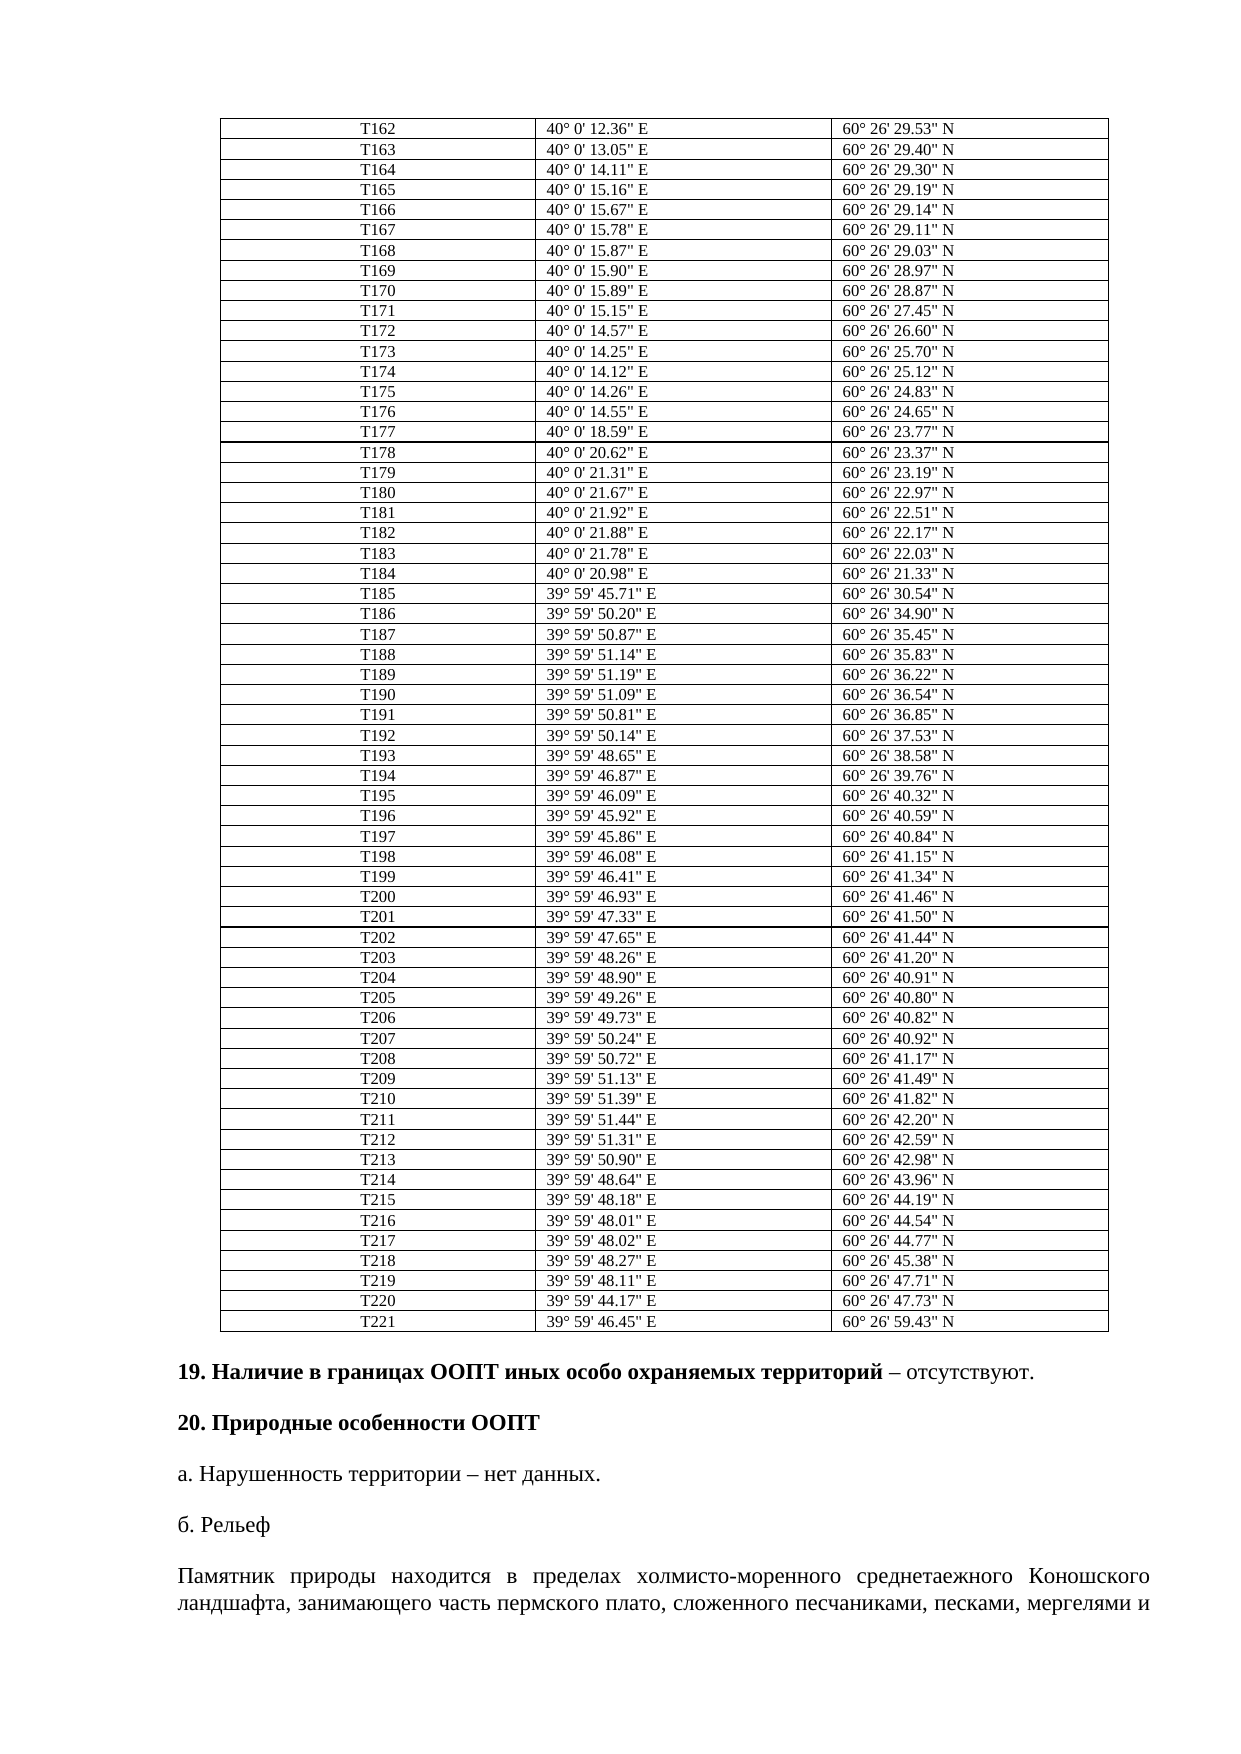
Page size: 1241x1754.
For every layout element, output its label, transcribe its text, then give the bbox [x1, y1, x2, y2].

table_cell 39° 59' 51.44" E [536, 1109, 831, 1128]
table_cell T213 [221, 1150, 535, 1169]
table_cell 60° 26' 22.51" N [832, 503, 1108, 522]
table_cell 60° 26' 39.76" N [832, 766, 1108, 785]
table_cell T206 [221, 1008, 535, 1027]
table_cell 40° 0' 15.16" E [536, 180, 831, 199]
table_cell 39° 59' 49.26" E [536, 988, 831, 1007]
table_cell T172 [221, 321, 535, 340]
table_cell 39° 59' 48.11" E [536, 1271, 831, 1290]
table_cell T169 [221, 261, 535, 280]
table_cell 40° 0' 21.92" E [536, 503, 831, 522]
table_cell 60° 26' 40.91" N [832, 968, 1108, 987]
table_cell 40° 0' 18.59" E [536, 422, 831, 441]
table_cell 40° 0' 14.12" E [536, 362, 831, 381]
table_cell 39° 59' 50.90" E [536, 1150, 831, 1169]
table_cell 40° 0' 15.67" E [536, 200, 831, 219]
table_cell 39° 59' 46.45" E [536, 1311, 831, 1331]
table_cell 60° 26' 29.19" N [832, 180, 1108, 199]
table_cell 60° 26' 29.11" N [832, 220, 1108, 239]
table_cell 40° 0' 21.78" E [536, 544, 831, 563]
table_cell 40° 0' 13.05" E [536, 139, 831, 158]
table_cell T211 [221, 1109, 535, 1128]
table_cell 39° 59' 46.09" E [536, 786, 831, 805]
table_cell T178 [221, 443, 535, 462]
table_cell 60° 26' 36.85" N [832, 705, 1108, 724]
table_cell T216 [221, 1210, 535, 1229]
table_cell 60° 26' 22.97" N [832, 483, 1108, 502]
table_cell 60° 26' 29.30" N [832, 160, 1108, 179]
table_cell T191 [221, 705, 535, 724]
table_cell 60° 26' 29.40" N [832, 139, 1108, 158]
table_cell T170 [221, 281, 535, 300]
text а. Нарушенность территории – нет данных. [177, 1460, 1152, 1486]
table_cell T200 [221, 887, 535, 906]
table_cell T183 [221, 544, 535, 563]
table_cell T174 [221, 362, 535, 381]
table_cell 40° 0' 12.36" E [536, 119, 831, 138]
table_cell 60° 26' 42.20" N [832, 1109, 1108, 1128]
table_cell 60° 26' 41.49" N [832, 1069, 1108, 1088]
table_cell 40° 0' 15.89" E [536, 281, 831, 300]
table_cell 60° 26' 35.83" N [832, 645, 1108, 664]
table_cell T219 [221, 1271, 535, 1290]
table_cell T171 [221, 301, 535, 320]
table_cell 60° 26' 41.20" N [832, 948, 1108, 967]
table_cell 60° 26' 22.03" N [832, 544, 1108, 563]
table_cell 40° 0' 21.88" E [536, 523, 831, 542]
table_cell 39° 59' 50.20" E [536, 604, 831, 623]
table_cell 60° 26' 22.17" N [832, 523, 1108, 542]
table_cell 60° 26' 43.96" N [832, 1170, 1108, 1189]
table_cell 39° 59' 47.33" E [536, 907, 831, 926]
table_cell T221 [221, 1311, 535, 1331]
table_cell T163 [221, 139, 535, 158]
table_cell T196 [221, 806, 535, 825]
table_cell 39° 59' 46.08" E [536, 847, 831, 866]
table_cell 60° 26' 41.34" N [832, 867, 1108, 886]
table_cell 60° 26' 41.46" N [832, 887, 1108, 906]
table_cell 40° 0' 14.55" E [536, 402, 831, 421]
table_cell 60° 26' 40.92" N [832, 1029, 1108, 1048]
table_cell 39° 59' 51.14" E [536, 645, 831, 664]
table_cell 39° 59' 46.87" E [536, 766, 831, 785]
table_cell 60° 26' 59.43" N [832, 1311, 1108, 1331]
table_cell 60° 26' 24.83" N [832, 382, 1108, 401]
table_cell 39° 59' 48.65" E [536, 746, 831, 765]
table_cell 39° 59' 50.81" E [536, 705, 831, 724]
table_cell 39° 59' 51.31" E [536, 1130, 831, 1149]
table_cell 40° 0' 14.57" E [536, 321, 831, 340]
table_cell 39° 59' 48.27" E [536, 1251, 831, 1270]
table_cell 39° 59' 50.87" E [536, 624, 831, 643]
table_cell 60° 26' 25.12" N [832, 362, 1108, 381]
table_cell T177 [221, 422, 535, 441]
table_cell 60° 26' 45.38" N [832, 1251, 1108, 1270]
table_cell T182 [221, 523, 535, 542]
table_cell 60° 26' 27.45" N [832, 301, 1108, 320]
table_cell 60° 26' 44.77" N [832, 1231, 1108, 1250]
table_cell 60° 26' 36.22" N [832, 665, 1108, 684]
table_cell T184 [221, 564, 535, 583]
table_cell 39° 59' 48.26" E [536, 948, 831, 967]
table_cell T199 [221, 867, 535, 886]
table_cell 60° 26' 28.87" N [832, 281, 1108, 300]
table_cell 40° 0' 20.98" E [536, 564, 831, 583]
table_cell 60° 26' 21.33" N [832, 564, 1108, 583]
table_cell T217 [221, 1231, 535, 1250]
table_cell T167 [221, 220, 535, 239]
table_cell T165 [221, 180, 535, 199]
table_cell 40° 0' 14.26" E [536, 382, 831, 401]
table_cell 60° 26' 41.17" N [832, 1049, 1108, 1068]
table_cell T168 [221, 240, 535, 259]
table_cell 60° 26' 29.53" N [832, 119, 1108, 138]
table_cell T198 [221, 847, 535, 866]
table_cell 60° 26' 42.59" N [832, 1130, 1108, 1149]
table_cell T164 [221, 160, 535, 179]
table_cell 39° 59' 44.17" E [536, 1291, 831, 1310]
table_cell T188 [221, 645, 535, 664]
table_cell 60° 26' 29.03" N [832, 240, 1108, 259]
table_cell T181 [221, 503, 535, 522]
table_cell T192 [221, 725, 535, 744]
table_cell 60° 26' 23.37" N [832, 443, 1108, 462]
table_cell T207 [221, 1029, 535, 1048]
table_cell 60° 26' 41.15" N [832, 847, 1108, 866]
table_cell 39° 59' 45.86" E [536, 826, 831, 846]
table_cell 60° 26' 25.70" N [832, 341, 1108, 361]
table_cell 40° 0' 21.67" E [536, 483, 831, 502]
table_cell T175 [221, 382, 535, 401]
table_cell T185 [221, 584, 535, 603]
table_cell 60° 26' 40.32" N [832, 786, 1108, 805]
table_cell 40° 0' 20.62" E [536, 443, 831, 462]
table_cell 60° 26' 23.19" N [832, 463, 1108, 482]
table_cell T210 [221, 1089, 535, 1108]
table_cell 60° 26' 44.19" N [832, 1190, 1108, 1209]
table_cell 39° 59' 47.65" E [536, 928, 831, 947]
table_cell 60° 26' 40.84" N [832, 826, 1108, 846]
table_cell 39° 59' 48.90" E [536, 968, 831, 987]
table_cell 39° 59' 50.14" E [536, 725, 831, 744]
table_cell 39° 59' 46.41" E [536, 867, 831, 886]
table_cell 40° 0' 21.31" E [536, 463, 831, 482]
table_cell 60° 26' 30.54" N [832, 584, 1108, 603]
table_cell 60° 26' 44.54" N [832, 1210, 1108, 1229]
table_cell 39° 59' 50.24" E [536, 1029, 831, 1048]
table_cell 60° 26' 36.54" N [832, 685, 1108, 704]
table_cell T208 [221, 1049, 535, 1068]
table_cell 60° 26' 28.97" N [832, 261, 1108, 280]
text 19. Наличие в границах ООПТ иных особо охраняемых территорий – отсутствуют. [177, 1358, 1152, 1384]
table_cell T180 [221, 483, 535, 502]
table_cell 60° 26' 34.90" N [832, 604, 1108, 623]
table_cell 39° 59' 49.73" E [536, 1008, 831, 1027]
table_cell T218 [221, 1251, 535, 1270]
table_cell 39° 59' 48.02" E [536, 1231, 831, 1250]
table_cell 60° 26' 38.58" N [832, 746, 1108, 765]
table_cell 60° 26' 47.71" N [832, 1271, 1108, 1290]
table_cell 39° 59' 50.72" E [536, 1049, 831, 1068]
table_cell 39° 59' 51.39" E [536, 1089, 831, 1108]
table_cell 39° 59' 48.01" E [536, 1210, 831, 1229]
table_cell T186 [221, 604, 535, 623]
table_cell T179 [221, 463, 535, 482]
table_cell 39° 59' 46.93" E [536, 887, 831, 906]
table_cell 40° 0' 14.11" E [536, 160, 831, 179]
text 20. Природные особенности ООПТ [177, 1409, 1152, 1435]
table_cell 39° 59' 48.18" E [536, 1190, 831, 1209]
table_cell T194 [221, 766, 535, 785]
table_cell 60° 26' 41.44" N [832, 928, 1108, 947]
table_cell 60° 26' 26.60" N [832, 321, 1108, 340]
table_cell 40° 0' 15.87" E [536, 240, 831, 259]
table_cell 39° 59' 45.92" E [536, 806, 831, 825]
table_cell T215 [221, 1190, 535, 1209]
table_cell 60° 26' 35.45" N [832, 624, 1108, 643]
table_cell 60° 26' 23.77" N [832, 422, 1108, 441]
table_cell 60° 26' 41.82" N [832, 1089, 1108, 1108]
table_cell T190 [221, 685, 535, 704]
table_cell 39° 59' 51.19" E [536, 665, 831, 684]
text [177, 1562, 1152, 1615]
table_cell T193 [221, 746, 535, 765]
table_cell T209 [221, 1069, 535, 1088]
table_cell T204 [221, 968, 535, 987]
table_cell 60° 26' 41.50" N [832, 907, 1108, 926]
table_cell 60° 26' 40.59" N [832, 806, 1108, 825]
table_cell 39° 59' 51.09" E [536, 685, 831, 704]
table_cell 40° 0' 15.78" E [536, 220, 831, 239]
table_cell T166 [221, 200, 535, 219]
table_cell 39° 59' 48.64" E [536, 1170, 831, 1189]
text б. Рельеф [177, 1511, 1152, 1537]
table_cell T197 [221, 826, 535, 846]
table_cell 60° 26' 24.65" N [832, 402, 1108, 421]
table_cell T220 [221, 1291, 535, 1310]
table_cell 40° 0' 14.25" E [536, 341, 831, 361]
table_cell 60° 26' 37.53" N [832, 725, 1108, 744]
table_cell T187 [221, 624, 535, 643]
table_cell T195 [221, 786, 535, 805]
table_cell 60° 26' 40.80" N [832, 988, 1108, 1007]
table_cell 60° 26' 40.82" N [832, 1008, 1108, 1027]
table_cell T189 [221, 665, 535, 684]
table_cell T214 [221, 1170, 535, 1189]
table_cell T205 [221, 988, 535, 1007]
table_cell 39° 59' 51.13" E [536, 1069, 831, 1088]
table_cell T212 [221, 1130, 535, 1149]
table_cell T162 [221, 119, 535, 138]
table_cell T176 [221, 402, 535, 421]
table_cell 60° 26' 29.14" N [832, 200, 1108, 219]
table_cell T203 [221, 948, 535, 967]
table_cell T173 [221, 341, 535, 361]
table_cell 40° 0' 15.90" E [536, 261, 831, 280]
table_cell T201 [221, 907, 535, 926]
table_cell 60° 26' 47.73" N [832, 1291, 1108, 1310]
table_cell T202 [221, 928, 535, 947]
table_cell 40° 0' 15.15" E [536, 301, 831, 320]
table_cell 39° 59' 45.71" E [536, 584, 831, 603]
table_cell 60° 26' 42.98" N [832, 1150, 1108, 1169]
